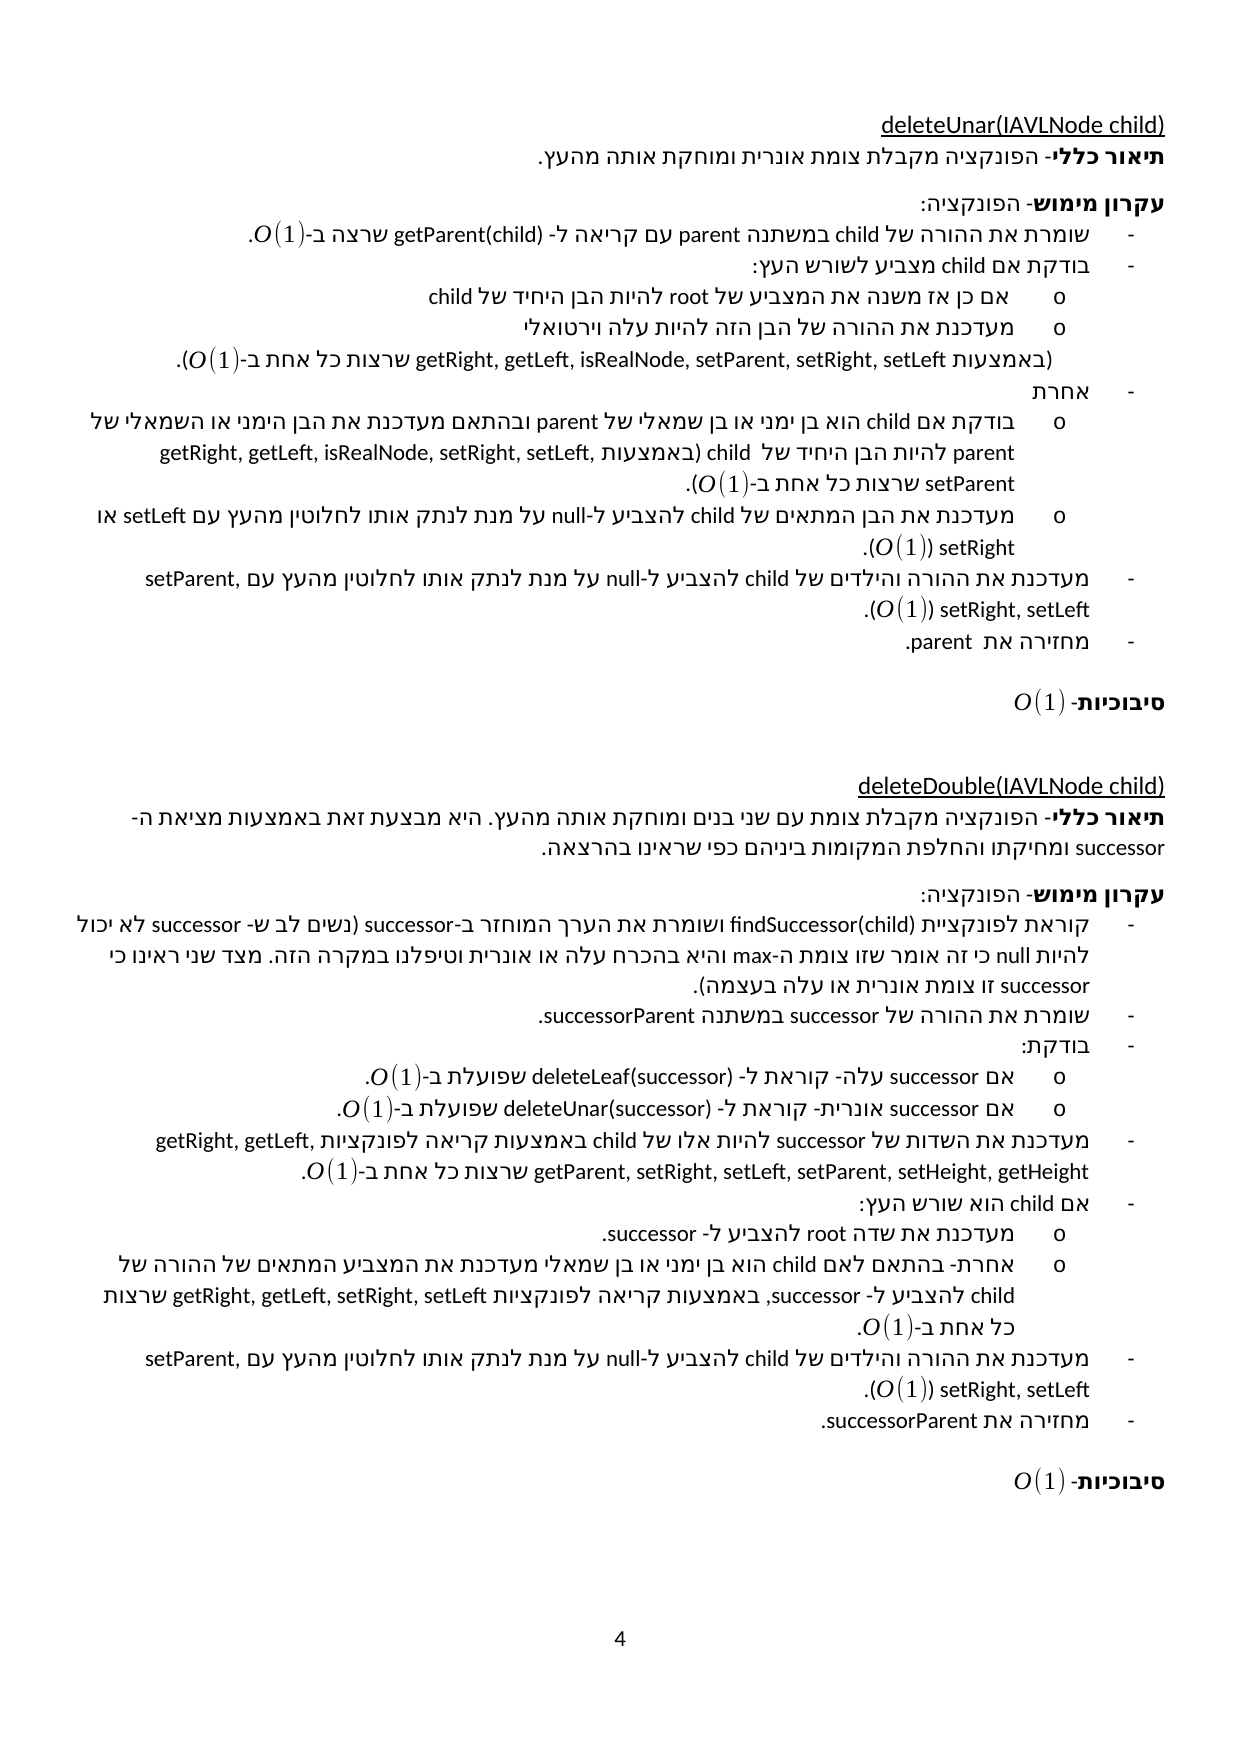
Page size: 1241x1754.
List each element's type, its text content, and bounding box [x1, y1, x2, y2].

list בודקת אם child הוא בן ימני או בן שמאלי של parent ובהתאם מעדכנת את הבן הימני או השמאלי של parent להיות הבן היחיד של child (באמצעות getRight, getLeft, isRealNode, setRight, setLeft, setParent שרצות כל אחת ב-). [75, 407, 1053, 499]
list מחזירה את successorParent. [75, 1406, 1128, 1434]
list (באמצעות getRight, getLeft, isRealNode, setParent, setRight, setLeft שרצות כל אחת ב-). [75, 345, 1053, 375]
list אם successor עלה- קוראת ל- deleteLeaf(successor) שפועלת ב-. [75, 1062, 1053, 1092]
list מעדכנת את ההורה והילדים של child להצביע ל-null על מנת לנתק אותו לחלוטין מהעץ עם setParent, setRight, setLeft (). [75, 564, 1128, 624]
subtitle deleteDouble(IAVLNode child) [75, 770, 1165, 801]
list מעדכנת את ההורה והילדים של child להצביע ל-null על מנת לנתק אותו לחלוטין מהעץ עם setParent, setRight, setLeft (). [75, 1344, 1128, 1404]
text תיאור כללי- הפונקציה מקבלת צומת אונרית ומוחקת אותה מהעץ. [75, 142, 1165, 170]
list מעדכנת את השדות של successor להיות אלו של child באמצעות קריאה לפונקציות getRight, getLeft, getParent, setRight, setLeft, setParent, setHeight, getHeight שרצות כל אחת ב-. [75, 1126, 1128, 1186]
list מעדכנת את הבן המתאים של child להצביע ל-null על מנת לנתק אותו לחלוטין מהעץ עם setLeft או setRight (). [75, 501, 1053, 562]
list מעדכנת את שדה root להצביע ל- successor. [75, 1219, 1053, 1248]
list אם child הוא שורש העץ: [75, 1189, 1128, 1217]
list שומרת את ההורה של successor במשתנה successorParent. [75, 1001, 1128, 1029]
list אם successor אונרית- קוראת ל- deleteUnar(successor) שפועלת ב-. [75, 1094, 1053, 1124]
list בודקת אם child מצביע לשורש העץ: [75, 252, 1128, 279]
subtitle deleteUnar(IAVLNode child) [75, 109, 1165, 140]
list אחרת [75, 377, 1128, 405]
list בודקת: [75, 1031, 1128, 1059]
list אחרת- בהתאם לאם child הוא בן ימני או בן שמאלי מעדכנת את המצביע המתאים של ההורה של child להצביע ל- successor, באמצעות קריאה לפונקציות getRight, getLeft, setRight, setLeft שרצות כל אחת ב-. [75, 1250, 1053, 1342]
text סיבוכיות- [75, 687, 1165, 717]
list קוראת לפונקציית findSuccessor(child) ושומרת את הערך המוחזר ב-successor (נשים לב ש- successor לא יכול להיות null כי זה אומר שזו צומת ה-max והיא בהכרח עלה או אונרית וטיפלנו במקרה הזה. מצד שני ראינו כי successor זו צומת אונרית או עלה בעצמה). [75, 911, 1128, 999]
list מעדכנת את ההורה של הבן הזה להיות עלה וירטואלי [75, 313, 1053, 342]
list מחזירה את parent. [75, 627, 1128, 655]
text סיבוכיות- [75, 1466, 1165, 1496]
text עקרון מימוש- הפונקציה: [75, 880, 1165, 908]
text עקרון מימוש- הפונקציה: [75, 189, 1165, 217]
text תיאור כללי- הפונקציה מקבלת צומת עם שני בנים ומוחקת אותה מהעץ. היא מבצעת זאת באמצעות מציאת ה-successor ומחיקתו והחלפת המקומות ביניהם כפי שראינו בהרצאה. [75, 803, 1165, 862]
list אם כן אז משנה את המצביע של root להיות הבן היחיד של child [75, 282, 1053, 311]
list שומרת את ההורה של child במשתנה parent עם קריאה ל- getParent(child) שרצה ב-. [75, 219, 1128, 249]
